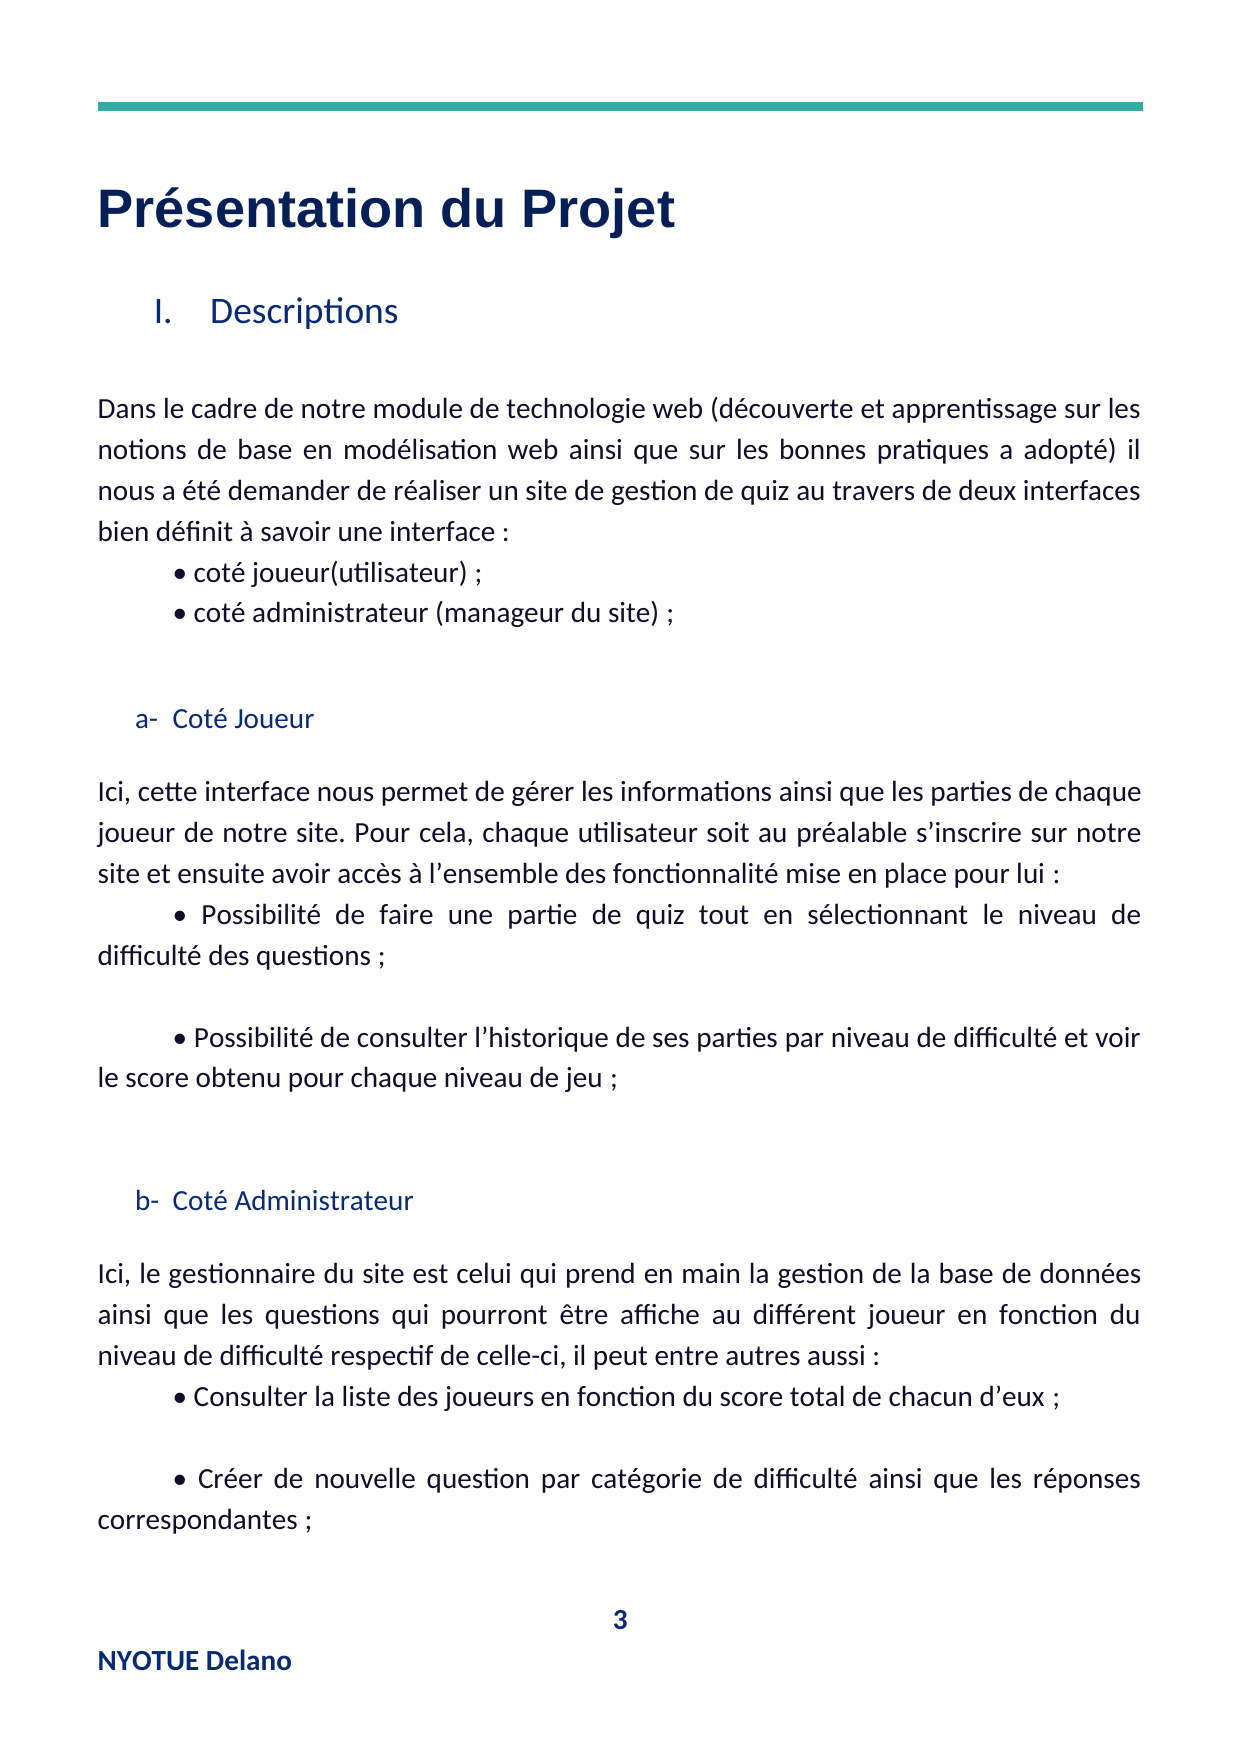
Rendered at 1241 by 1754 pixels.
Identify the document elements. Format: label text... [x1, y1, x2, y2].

text • coté joueur(utilisateur) ; [97, 554, 1143, 589]
text • Possibilité de consulter l’historique de ses parties par niveau de difficulté et voir le score obtenu pour chaque niveau de jeu ; [97, 1019, 1143, 1095]
text Ici, cette interface nous permet de gérer les informations ainsi que les parties de chaque joueur de notre site. Pour cela, chaque utilisateur soit au préalable s’inscrire sur notre site et ensuite avoir accès à l’ensemble des fonctionnalité mise en place pour lui : [97, 773, 1143, 891]
subtitle Présentation du Projet [97, 177, 1143, 239]
text Dans le cadre de notre module de technologie web (découverte et apprentissage sur les notions de base en modélisation web ainsi que sur les bonnes pratiques a adopté) il nous a été demander de réaliser un site de gestion de quiz au travers de deux interfaces bien définit à savoir une interface : [97, 390, 1143, 548]
text Ici, le gestionnaire du site est celui qui prend en main la gestion de la base de données ainsi que les questions qui pourront être affiche au différent joueur en fonction du niveau de difficulté respectif de celle-ci, il peut entre autres aussi : [97, 1256, 1143, 1373]
list Coté Administrateur [135, 1182, 1143, 1218]
text • coté administrateur (manageur du site) ; [97, 594, 1143, 630]
subtitle Descriptions [172, 287, 1143, 333]
text • Créer de nouvelle question par catégorie de difficulté ainsi que les réponses correspondantes ; [97, 1460, 1143, 1537]
text • Possibilité de faire une partie de quiz tout en sélectionnant le niveau de difficulté des questions ; [97, 896, 1143, 972]
list Coté Joueur [135, 700, 1143, 736]
text • Consulter la liste des joueurs en fonction du score total de chacun d’eux ; [97, 1378, 1143, 1414]
